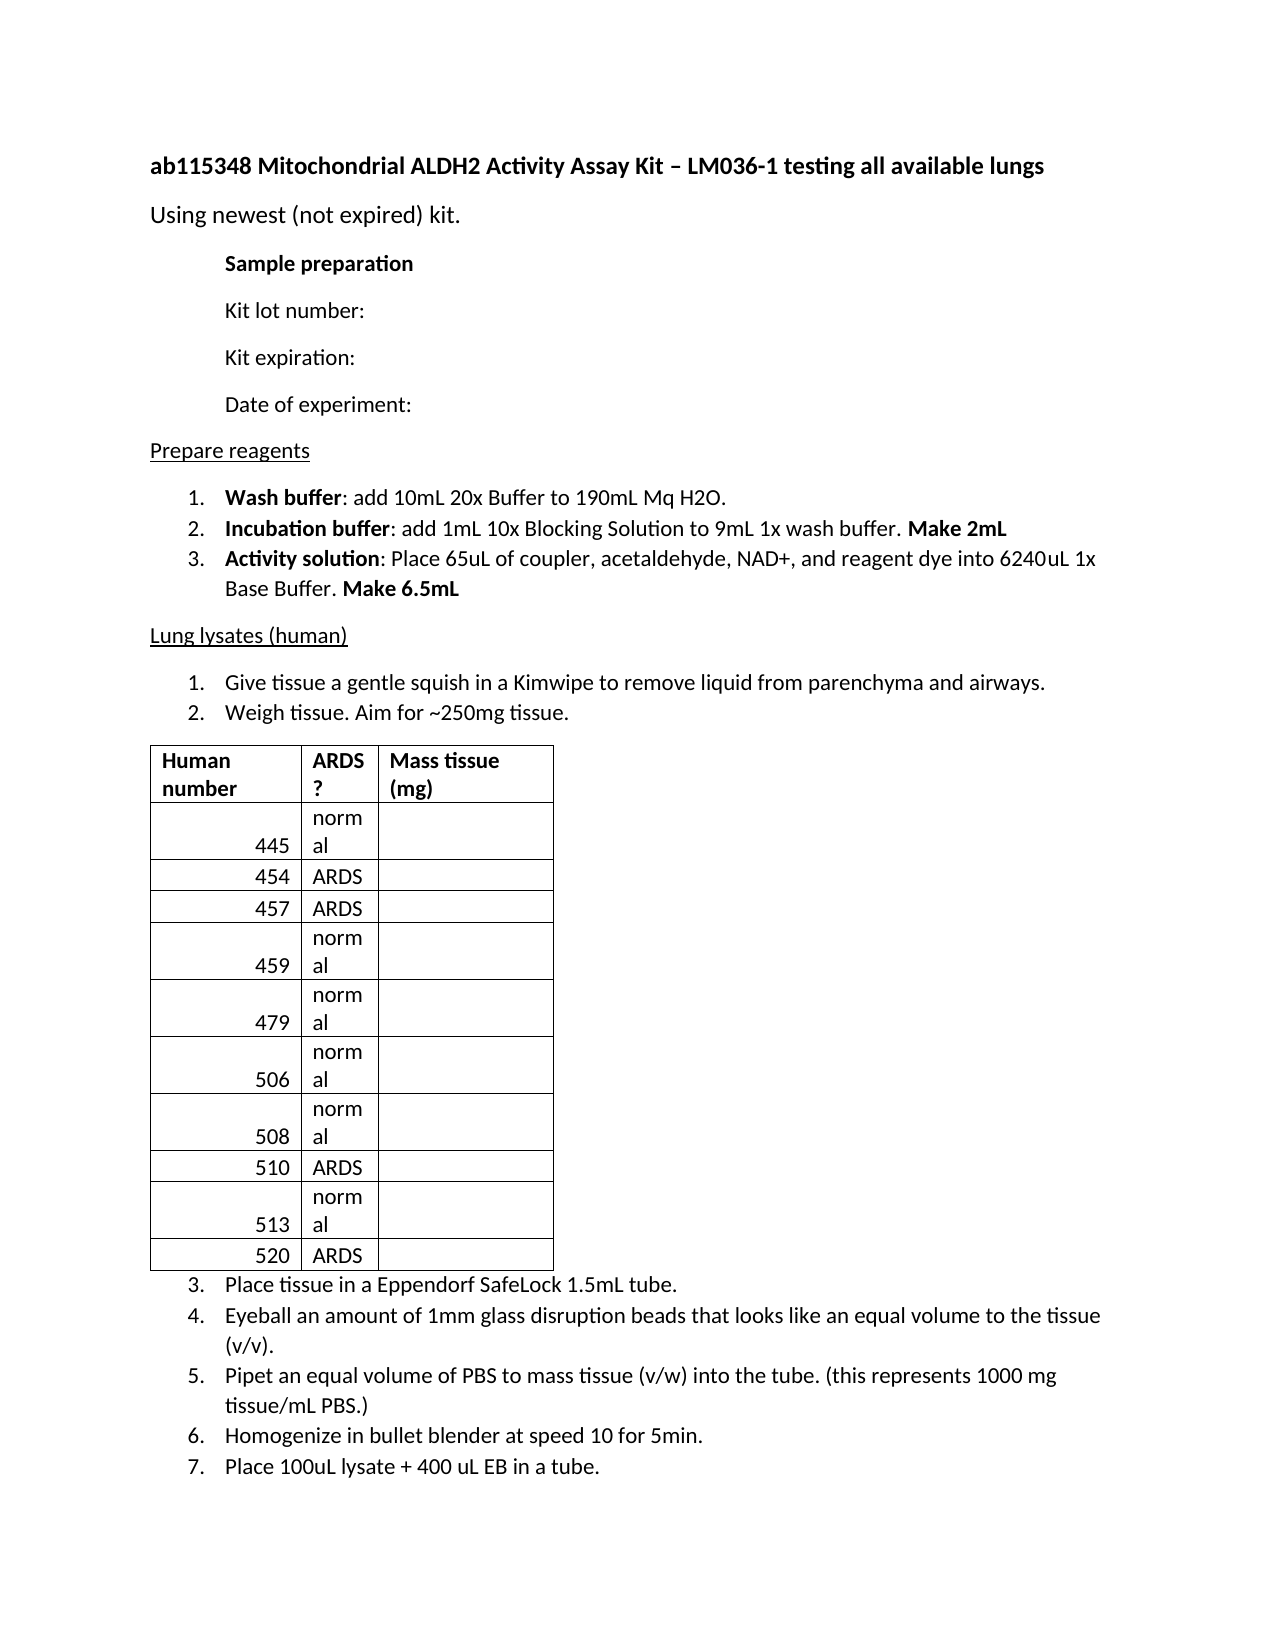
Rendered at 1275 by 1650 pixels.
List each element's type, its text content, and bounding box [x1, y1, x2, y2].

table_cell normal [302, 980, 378, 1036]
text Sample preparation [225, 249, 1125, 277]
table_cell 508 [151, 1094, 301, 1150]
list Pipet an equal volume of PBS to mass tissue (v/w) into the tube. (this represents 1000 mg tissue/mL PBS.) [187, 1361, 1125, 1419]
table_cell [379, 923, 553, 979]
table_cell 479 [151, 980, 301, 1036]
table_cell normal [302, 1037, 378, 1093]
text Kit expiration: [225, 343, 1125, 371]
table_cell 506 [151, 1037, 301, 1093]
table_cell 520 [151, 1239, 301, 1269]
table_cell ARDS [302, 1239, 378, 1269]
table_cell normal [302, 1182, 378, 1238]
table_cell ARDS [302, 891, 378, 922]
table_cell 459 [151, 923, 301, 979]
table_header Mass tissue (mg) [379, 746, 553, 802]
table_cell ARDS [302, 860, 378, 890]
table_cell normal [302, 803, 378, 859]
list Activity solution: Place 65uL of coupler, acetaldehyde, NAD+, and reagent dye into 6240uL 1x Base Buffer. Make 6.5mL [187, 544, 1125, 602]
table_cell [379, 891, 553, 922]
table_cell [379, 1182, 553, 1238]
text Lung lysates (human) [150, 621, 1125, 649]
list Give tissue a gentle squish in a Kimwipe to remove liquid from parenchyma and airways. [187, 668, 1125, 696]
table_cell ARDS [302, 1151, 378, 1181]
text Date of experiment: [225, 390, 1125, 418]
table_cell 445 [151, 803, 301, 859]
table_cell normal [302, 923, 378, 979]
list Weigh tissue. Aim for ~250mg tissue. [187, 698, 1125, 726]
list Incubation buffer: add 1mL 10x Blocking Solution to 9mL 1x wash buffer. Make 2mL [187, 514, 1125, 542]
list Wash buffer: add 10mL 20x Buffer to 190mL Mq H2O. [187, 483, 1125, 512]
table_cell [379, 860, 553, 890]
table_cell [379, 1037, 553, 1093]
table_cell 457 [151, 891, 301, 922]
list Eyeball an amount of 1mm glass disruption beads that looks like an equal volume to the tissue (v/v). [187, 1301, 1125, 1359]
table_cell [379, 1094, 553, 1150]
text Using newest (not expired) kit. [150, 199, 1125, 230]
table_header Human number [151, 746, 301, 802]
text ab115348 Mitochondrial ALDH2 Activity Assay Kit – LM036-1 testing all available lungs [150, 150, 1125, 181]
text Kit lot number: [225, 296, 1125, 324]
list Homogenize in bullet blender at speed 10 for 5min. [187, 1422, 1125, 1450]
table_cell 454 [151, 860, 301, 890]
table_cell 510 [151, 1151, 301, 1181]
table_header ARDS? [302, 746, 378, 802]
list Place tissue in a Eppendorf SafeLock 1.5mL tube. [187, 1271, 1125, 1299]
list Place 100uL lysate + 400 uL EB in a tube. [187, 1452, 1125, 1480]
text Prepare reagents [150, 437, 1125, 465]
table_cell [379, 803, 553, 859]
table_cell normal [302, 1094, 378, 1150]
table_cell 513 [151, 1182, 301, 1238]
table_cell [379, 980, 553, 1036]
table_cell [379, 1151, 553, 1181]
table_cell [379, 1239, 553, 1269]
